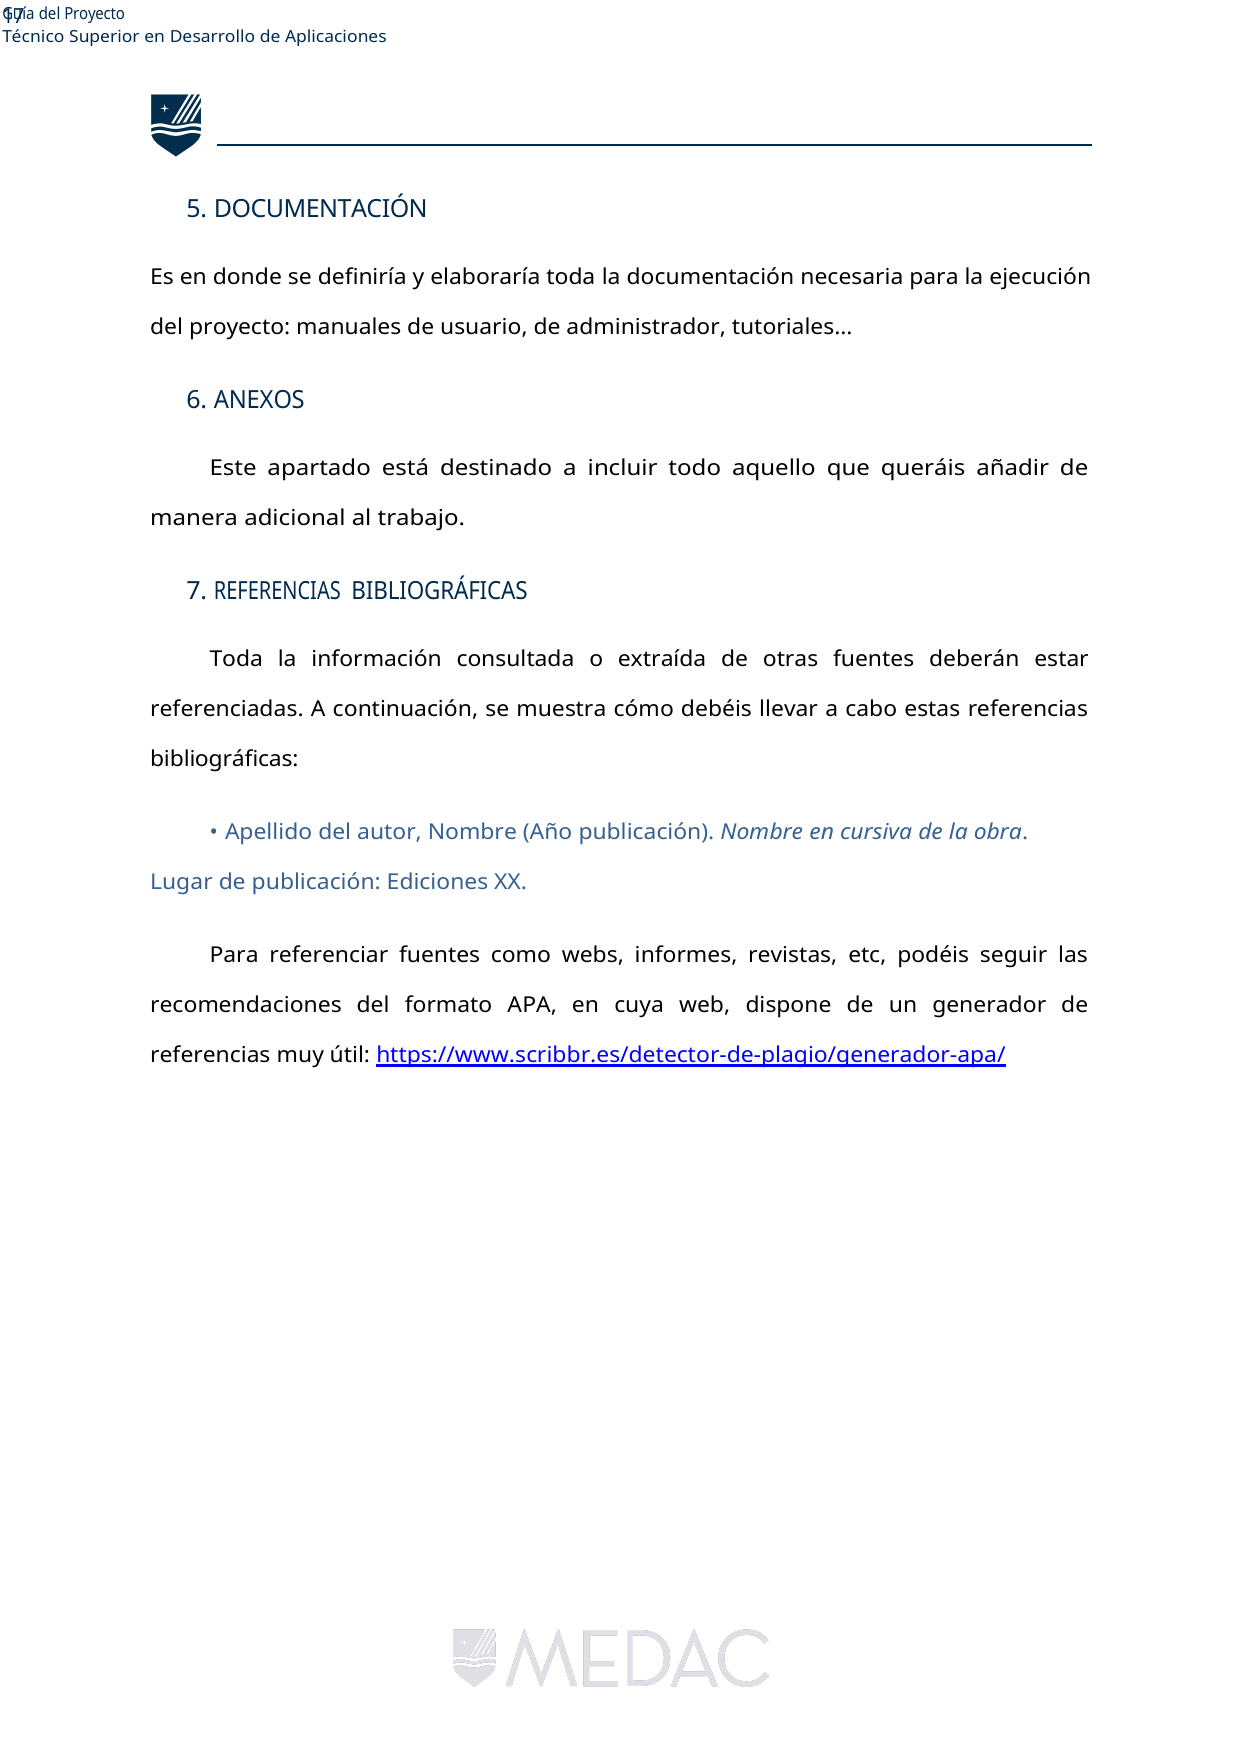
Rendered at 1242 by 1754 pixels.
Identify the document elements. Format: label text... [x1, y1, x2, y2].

picture [428, 1620, 794, 1697]
list Apellido del autor, Nombre (Año publicación). Nombre en cursiva de la obra. Lugar de publicación: Ediciones XX. [150, 816, 1089, 896]
text Para referenciar fuentes como webs, informes, revistas, etc, podéis seguir las recomendaciones del formato APA, en cuya web, dispone de un generador de referencias muy útil: https://www.scribbr.es/detector-de-plagio/generador-apa/ [150, 939, 1090, 1069]
text Es en donde se definiría y elaboraría toda la documentación necesaria para la ejecución del proyecto: manuales de usuario, de administrador, tutoriales… [150, 261, 1094, 341]
list REFERENCIAS BIBLIOGRÁFICAS [186, 573, 1094, 607]
list ANEXOS [186, 382, 1094, 416]
text Este apartado está destinado a incluir todo aquello que queráis añadir de manera adicional al trabajo. [150, 452, 1090, 532]
text Toda la información consultada o extraída de otras fuentes deberán estar referenciadas. A continuación, se muestra cómo debéis llevar a cabo estas referencias bibliográficas: [150, 643, 1090, 773]
list DOCUMENTACIÓN [186, 191, 1094, 225]
picture [138, 79, 209, 172]
